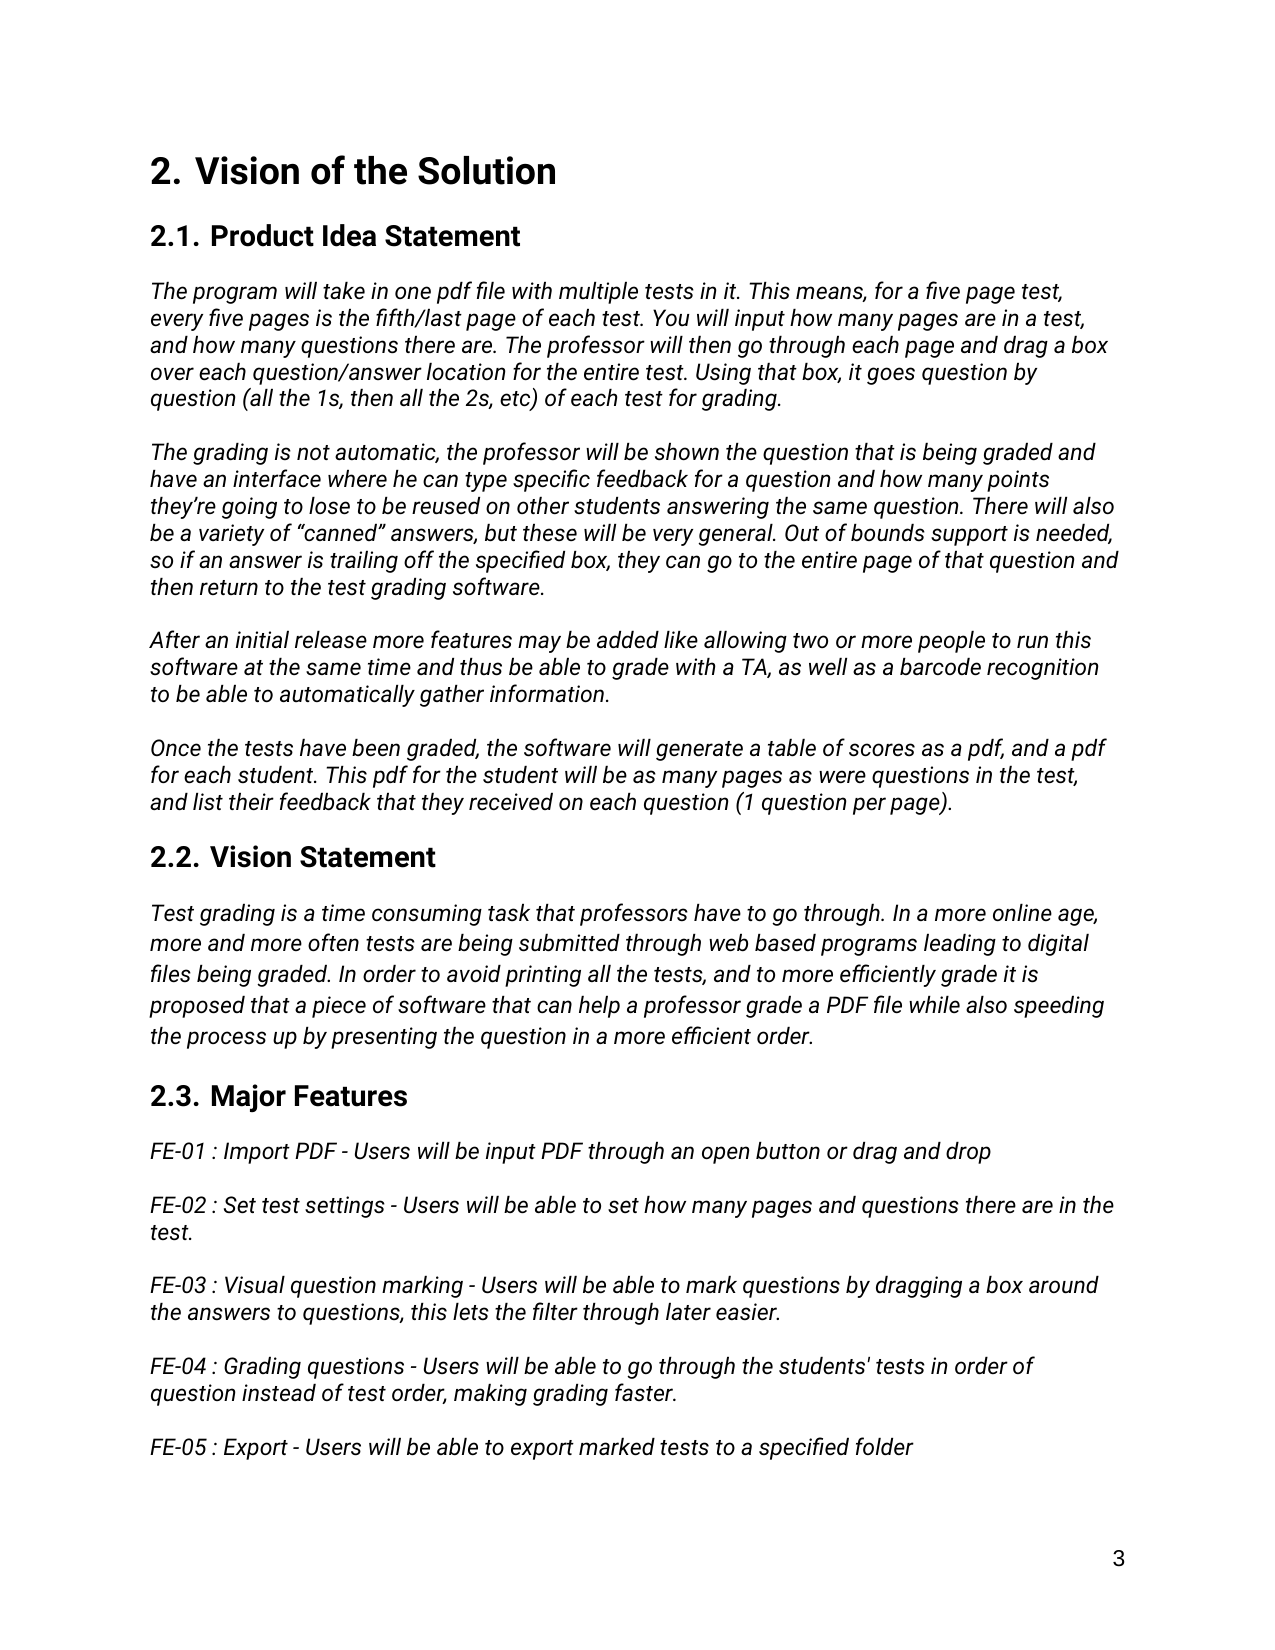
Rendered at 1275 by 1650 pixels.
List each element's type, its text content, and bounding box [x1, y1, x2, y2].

subtitle Vision Statement [150, 841, 1125, 875]
text FE-02 : Set test settings - Users will be able to set how many pages and questions there are in the test. [150, 1192, 1125, 1246]
text After an initial release more features may be added like allowing two or more people to run this software at the same time and thus be able to grade with a TA, as well as a barcode recognition to be able to automatically gather information. [150, 627, 1125, 708]
text FE-01 : Import PDF - Users will be input PDF through an open button or drag and drop [150, 1138, 1125, 1165]
text The program will take in one pdf file with multiple tests in it. This means, for a five page test, every five pages is the fifth/last page of each test. You will input how many pages are in a test, and how many questions there are. The professor will then go through each page and drag a box over each question/answer location for the entire test. Using that box, it goes question by question (all the 1s, then all the 2s, etc) of each test for grading. [150, 278, 1125, 412]
subtitle Product Idea Statement [150, 219, 1125, 253]
text The grading is not automatic, the professor will be shown the question that is being graded and have an interface where he can type specific feedback for a question and how many points they’re going to lose to be reused on other students answering the same question. There will also be a variety of “canned” answers, but these will be very general. Out of bounds support is needed, so if an answer is trailing off the specified box, they can go to the entire page of that question and then return to the test grading software. [150, 439, 1125, 601]
text FE-04 : Grading questions - Users will be able to go through the students' tests in order of question instead of test order, making grading faster. [150, 1353, 1125, 1407]
text FE-03 : Visual question marking - Users will be able to mark questions by dragging a box around the answers to questions, this lets the filter through later easier. [150, 1272, 1125, 1326]
text Test grading is a time consuming task that professors have to go through. In a more online age, more and more often tests are being submitted through web based programs leading to digital files being graded. In order to avoid printing all the tests, and to more efficiently grade it is proposed that a piece of software that can help a professor grade a PDF file while also speeding the process up by presenting the question in a more efficient order. [150, 900, 1125, 1050]
text Once the tests have been graded, the software will generate a table of scores as a pdf, and a pdf for each student. This pdf for the student will be as many pages as were questions in the test, and list their feedback that they received on each question (1 question per page). [150, 735, 1125, 816]
subtitle Major Features [150, 1079, 1125, 1113]
text FE-05 : Export - Users will be able to export marked tests to a specified folder [150, 1434, 1125, 1461]
subtitle Vision of the Solution [150, 150, 1125, 194]
